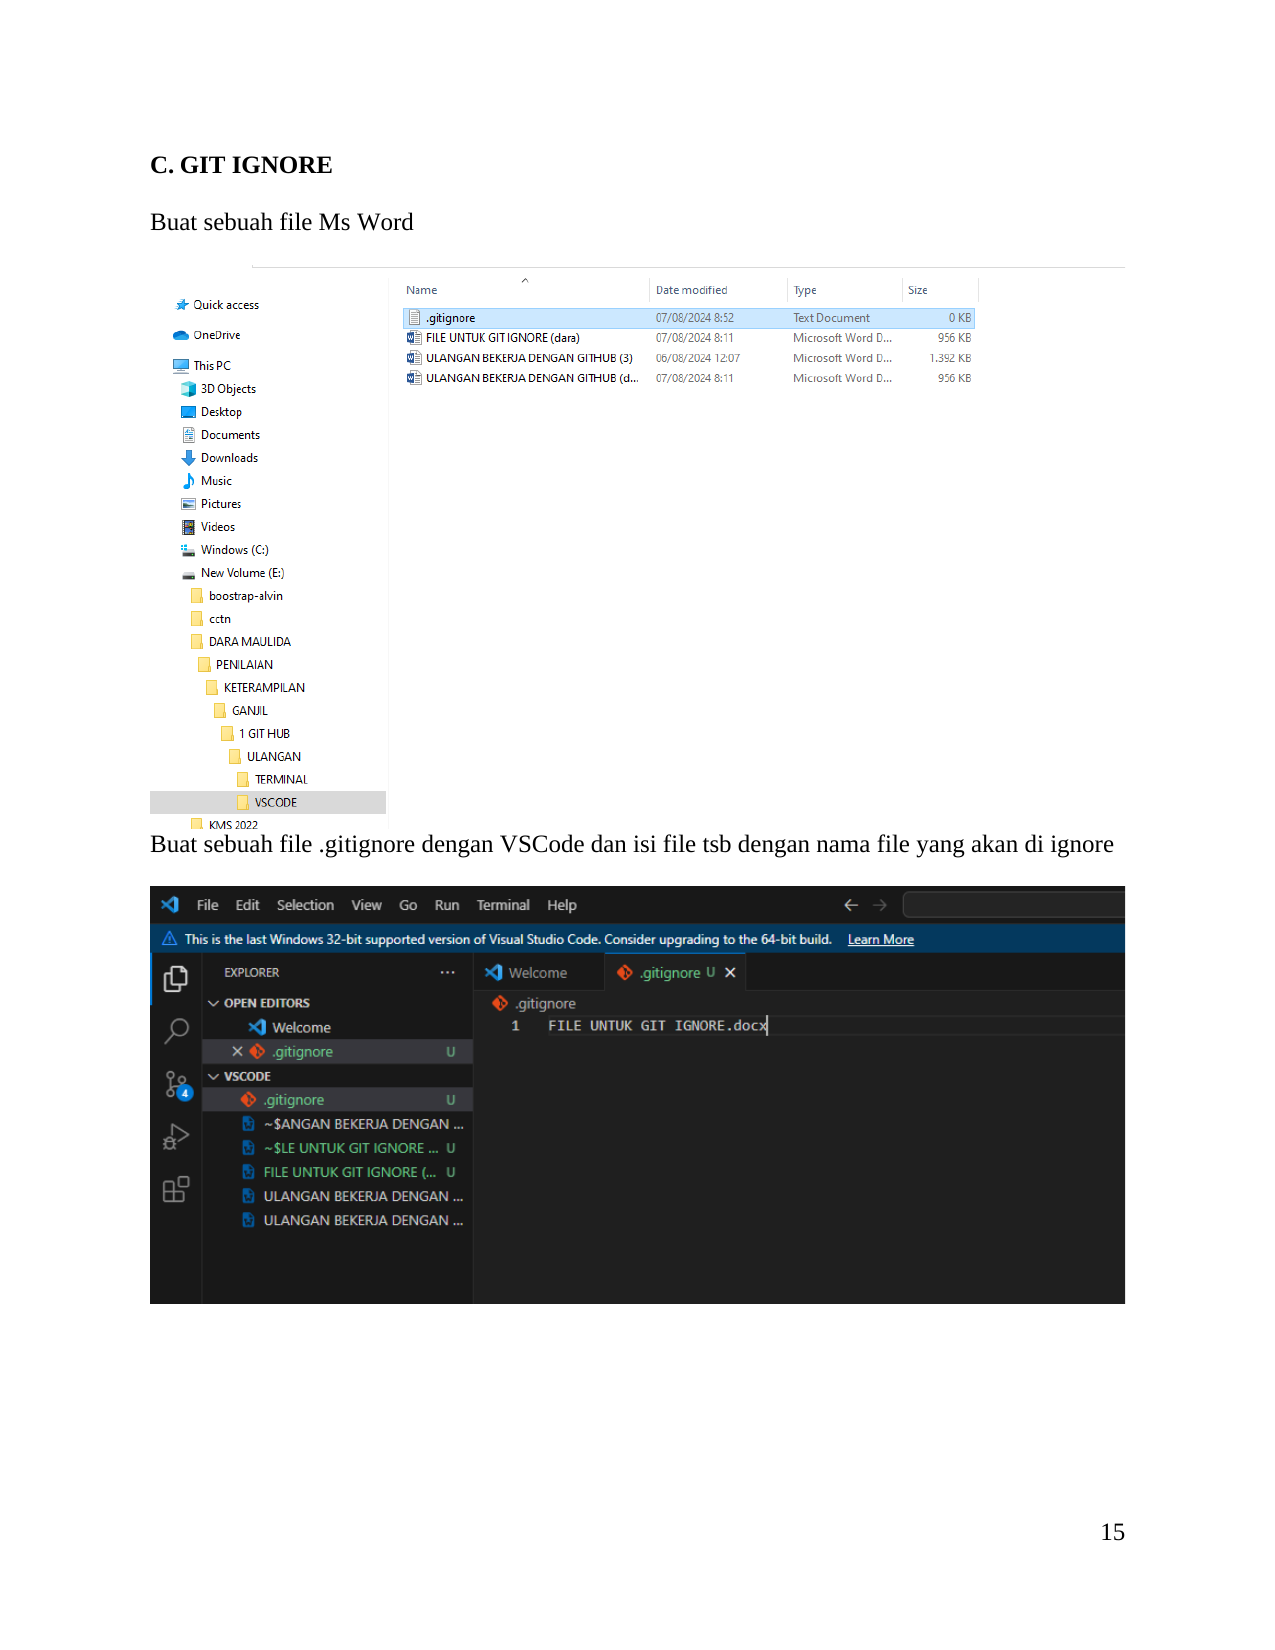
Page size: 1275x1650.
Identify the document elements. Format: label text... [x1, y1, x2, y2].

list GIT IGNORE [150, 150, 1125, 179]
text Buat sebuah file Ms Word [150, 207, 1125, 236]
text Buat sebuah file .gitignore dengan VSCode dan isi file tsb dengan nama file yang akan di ignore [150, 829, 1125, 858]
picture [150, 886, 1125, 1304]
picture [150, 265, 1125, 829]
